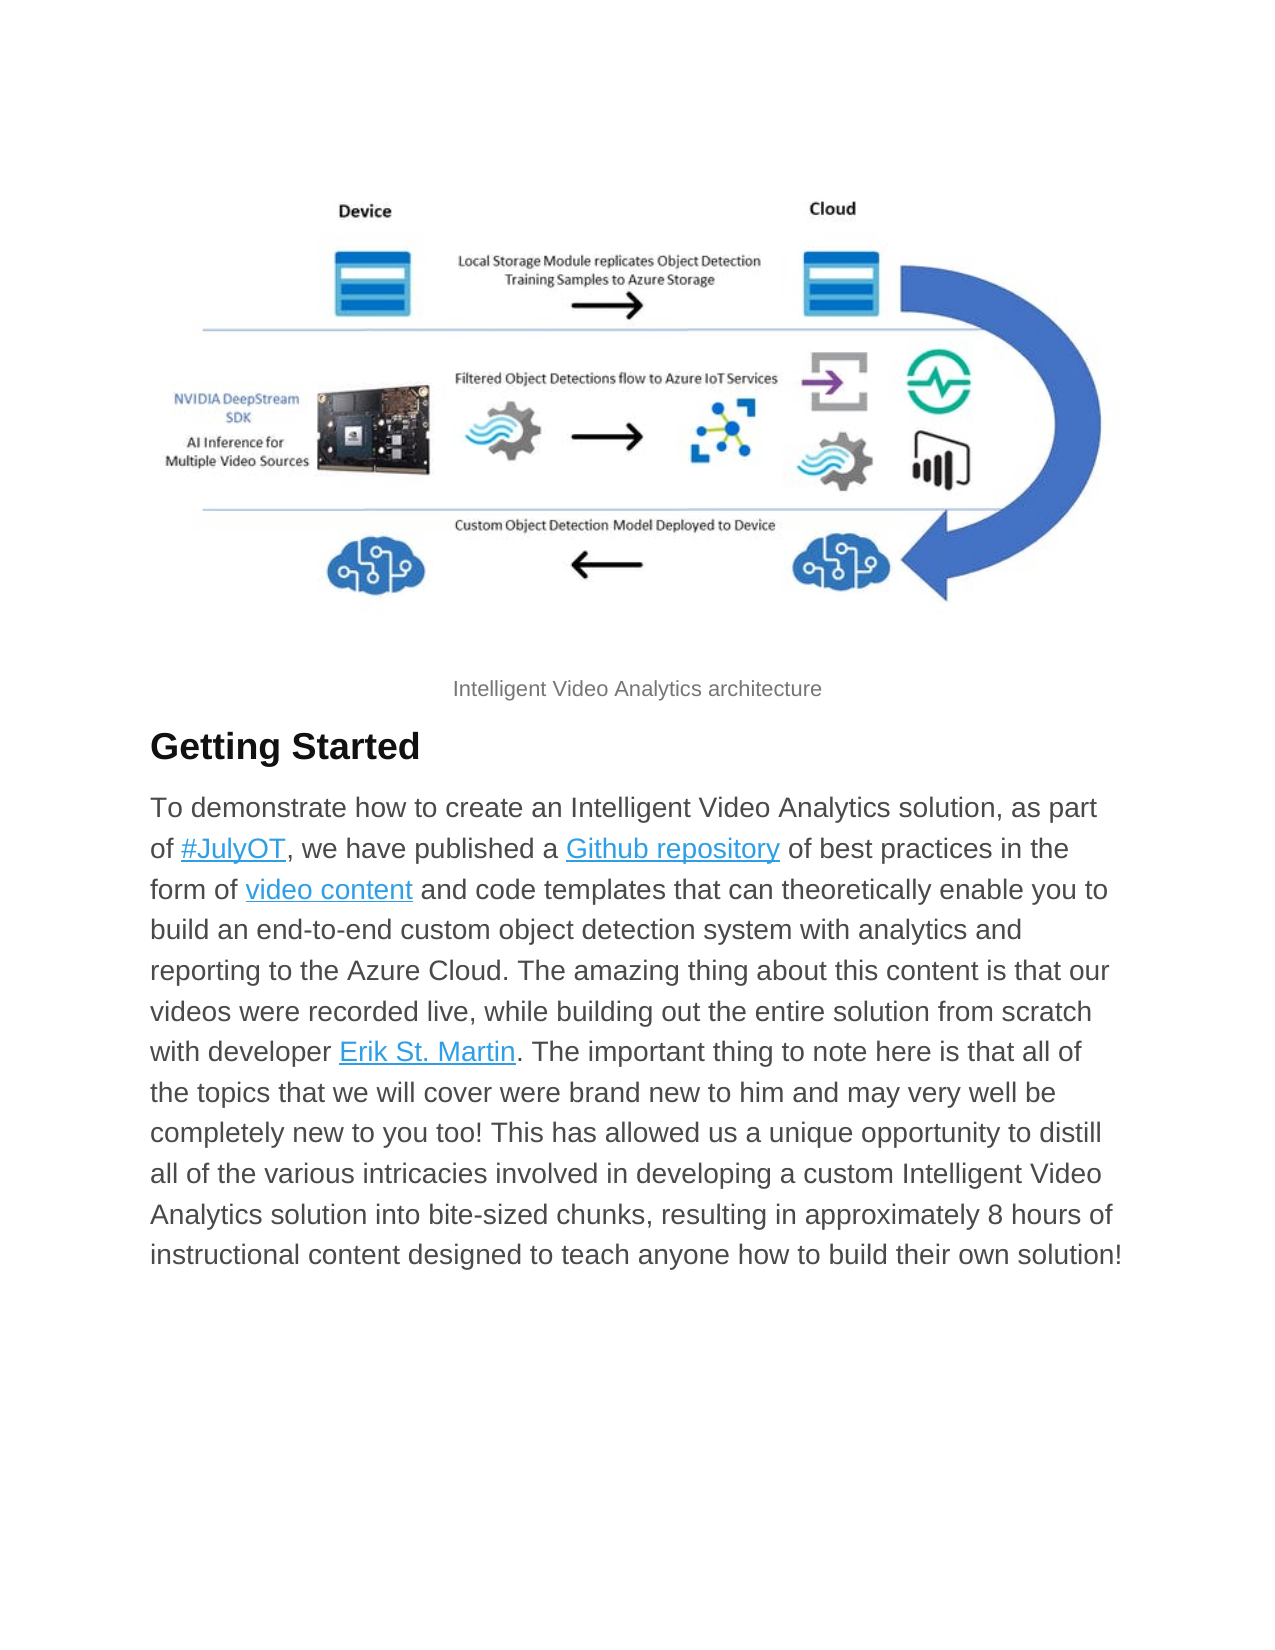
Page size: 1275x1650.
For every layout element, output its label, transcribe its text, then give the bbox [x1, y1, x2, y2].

text Getting Started [150, 718, 1125, 768]
text To demonstrate how to create an Intelligent Video Analytics solution, as part of #JulyOT, we have published a Github repository of best practices in the form of video content and code templates that can theoretically enable you to build an end-to-end custom object detection system with analytics and reporting to the Azure Cloud. The amazing thing about this content is that our videos were recorded live, while building out the entire solution from scratch with developer Erik St. Martin. The important thing to note here is that all of the topics that we will cover were brand new to him and may very well be completely new to you too! This has allowed us a unique opportunity to distill all of the various intricacies involved in developing a custom Intelligent Video Analytics solution into bite-sized chunks, resulting in approximately 8 hours of instructional content designed to teach anyone how to build their own solution! [150, 783, 1125, 1271]
picture [150, 150, 1125, 676]
text Intelligent Video Analytics architecture [150, 676, 1125, 701]
